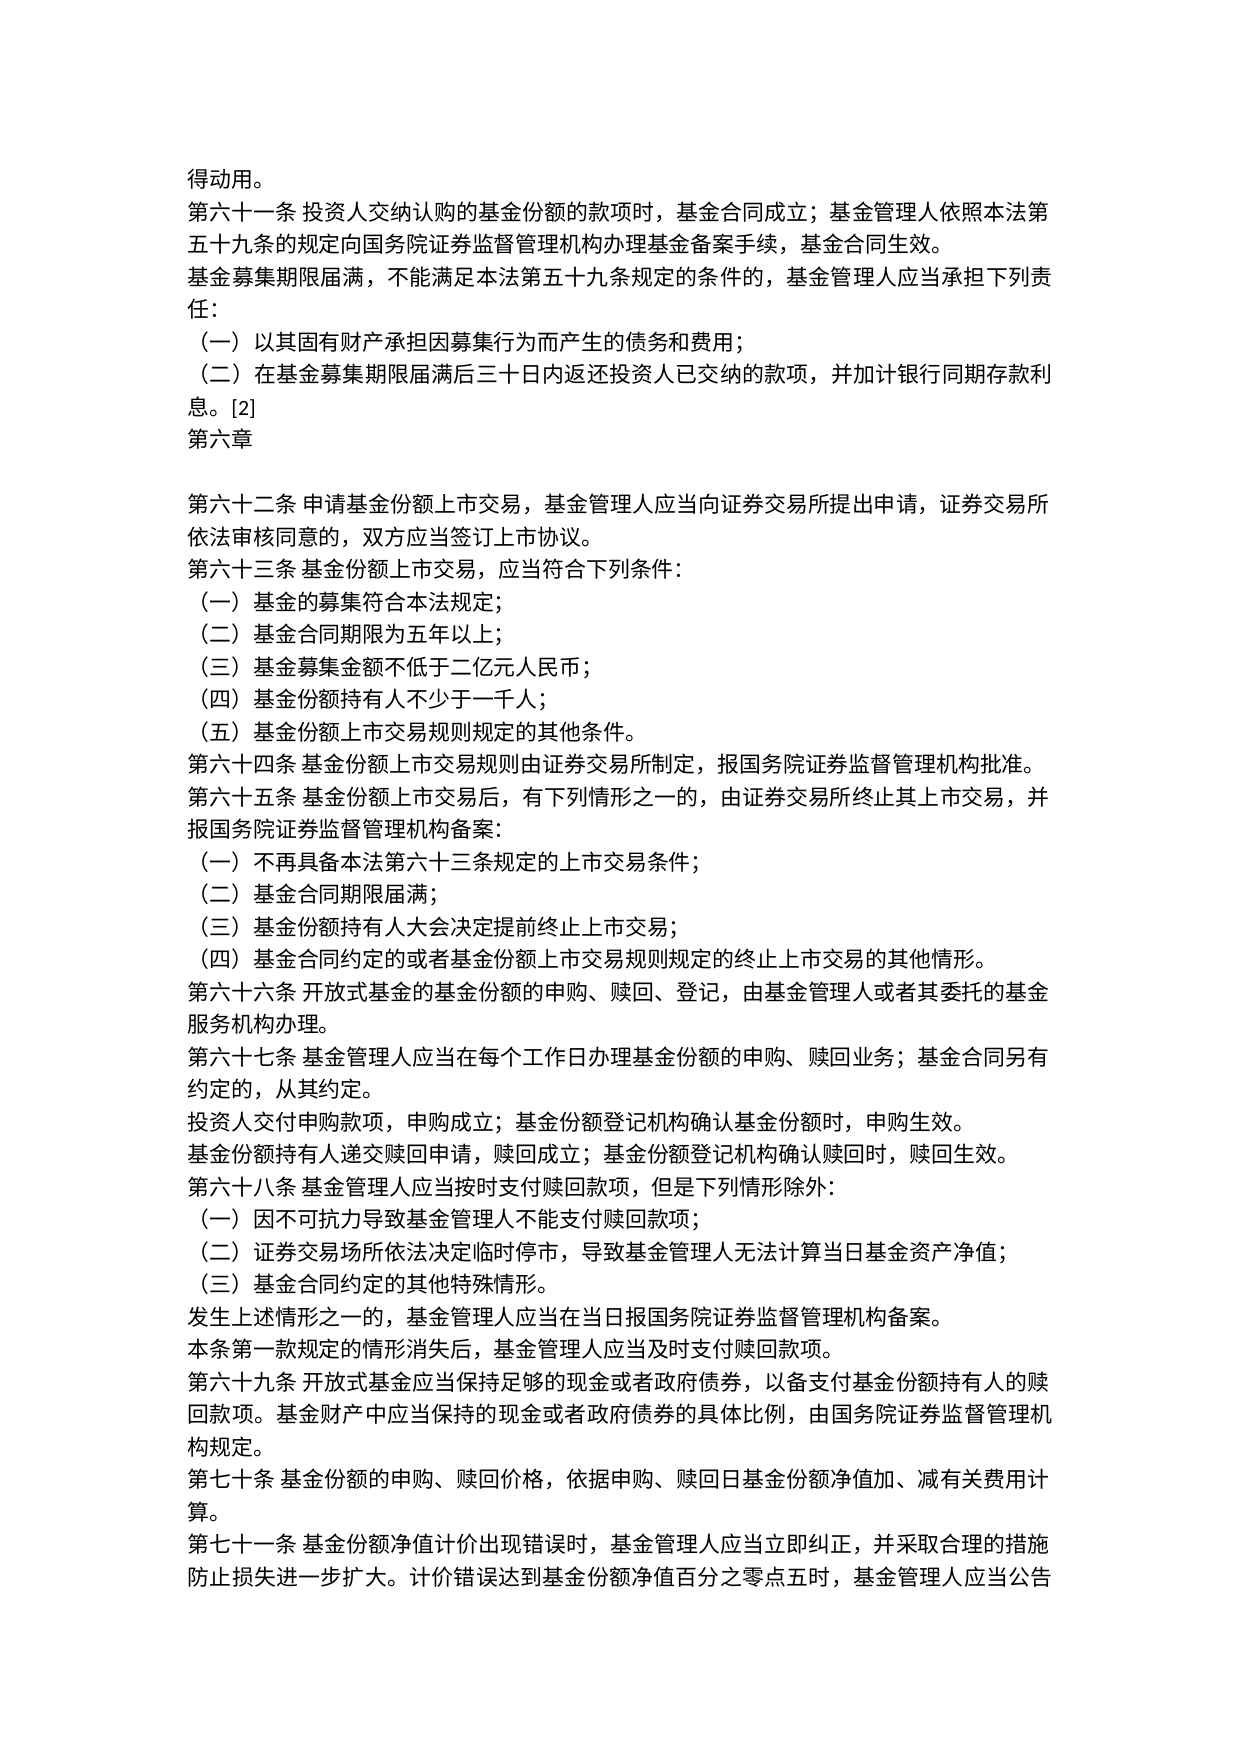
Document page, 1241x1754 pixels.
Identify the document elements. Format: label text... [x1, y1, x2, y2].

text （二）证券交易场所依法决定临时停市，导致基金管理人无法计算当日基金资产净值； [187, 1234, 1053, 1267]
text 第七十条 基金份额的申购、赎回价格，依据申购、赎回日基金份额净值加、减有关费用计算。 [187, 1462, 1053, 1527]
text 基金募集期限届满，不能满足本法第五十九条规定的条件的，基金管理人应当承担下列责任： [187, 259, 1053, 324]
text （三）基金合同约定的其他特殊情形。 [187, 1267, 1053, 1299]
text 第六十二条 申请基金份额上市交易，基金管理人应当向证券交易所提出申请，证券交易所依法审核同意的，双方应当签订上市协议。 [187, 487, 1053, 552]
text （五）基金份额上市交易规则规定的其他条件。 [187, 714, 1053, 747]
text 第六十四条 基金份额上市交易规则由证券交易所制定，报国务院证券监督管理机构批准。 [187, 747, 1053, 779]
text 第六十一条 投资人交纳认购的基金份额的款项时，基金合同成立；基金管理人依照本法第五十九条的规定向国务院证券监督管理机构办理基金备案手续，基金合同生效。 [187, 194, 1053, 259]
text （二）基金合同期限为五年以上； [187, 617, 1053, 649]
text 本条第一款规定的情形消失后，基金管理人应当及时支付赎回款项。 [187, 1332, 1053, 1364]
text （一）基金的募集符合本法规定； [187, 584, 1053, 617]
text （一）以其固有财产承担因募集行为而产生的债务和费用； [187, 324, 1053, 357]
text （四）基金合同约定的或者基金份额上市交易规则规定的终止上市交易的其他情形。 [187, 942, 1053, 974]
text 发生上述情形之一的，基金管理人应当在当日报国务院证券监督管理机构备案。 [187, 1299, 1053, 1332]
text （二）在基金募集期限届满后三十日内返还投资人已交纳的款项，并加计银行同期存款利息。[2] [187, 357, 1053, 422]
text 第六章 [187, 422, 1053, 454]
text （三）基金募集金额不低于二亿元人民币； [187, 649, 1053, 682]
text 第六十八条 基金管理人应当按时支付赎回款项，但是下列情形除外： [187, 1169, 1053, 1202]
text （三）基金份额持有人大会决定提前终止上市交易； [187, 909, 1053, 942]
text 基金份额持有人递交赎回申请，赎回成立；基金份额登记机构确认赎回时，赎回生效。 [187, 1137, 1053, 1169]
text 第六十七条 基金管理人应当在每个工作日办理基金份额的申购、赎回业务；基金合同另有约定的，从其约定。 [187, 1039, 1053, 1104]
text （四）基金份额持有人不少于一千人； [187, 682, 1053, 714]
text 第六十九条 开放式基金应当保持足够的现金或者政府债券，以备支付基金份额持有人的赎回款项。基金财产中应当保持的现金或者政府债券的具体比例，由国务院证券监督管理机构规定。 [187, 1364, 1053, 1462]
text 第六十六条 开放式基金的基金份额的申购、赎回、登记，由基金管理人或者其委托的基金服务机构办理。 [187, 974, 1053, 1039]
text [187, 1527, 1053, 1592]
text （一）因不可抗力导致基金管理人不能支付赎回款项； [187, 1202, 1053, 1234]
text 第六十五条 基金份额上市交易后，有下列情形之一的，由证券交易所终止其上市交易，并报国务院证券监督管理机构备案： [187, 779, 1053, 844]
text 投资人交付申购款项，申购成立；基金份额登记机构确认基金份额时，申购生效。 [187, 1104, 1053, 1137]
text （二）基金合同期限届满； [187, 877, 1053, 909]
text 第六十三条 基金份额上市交易，应当符合下列条件： [187, 552, 1053, 584]
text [187, 162, 1053, 194]
text （一）不再具备本法第六十三条规定的上市交易条件； [187, 844, 1053, 877]
